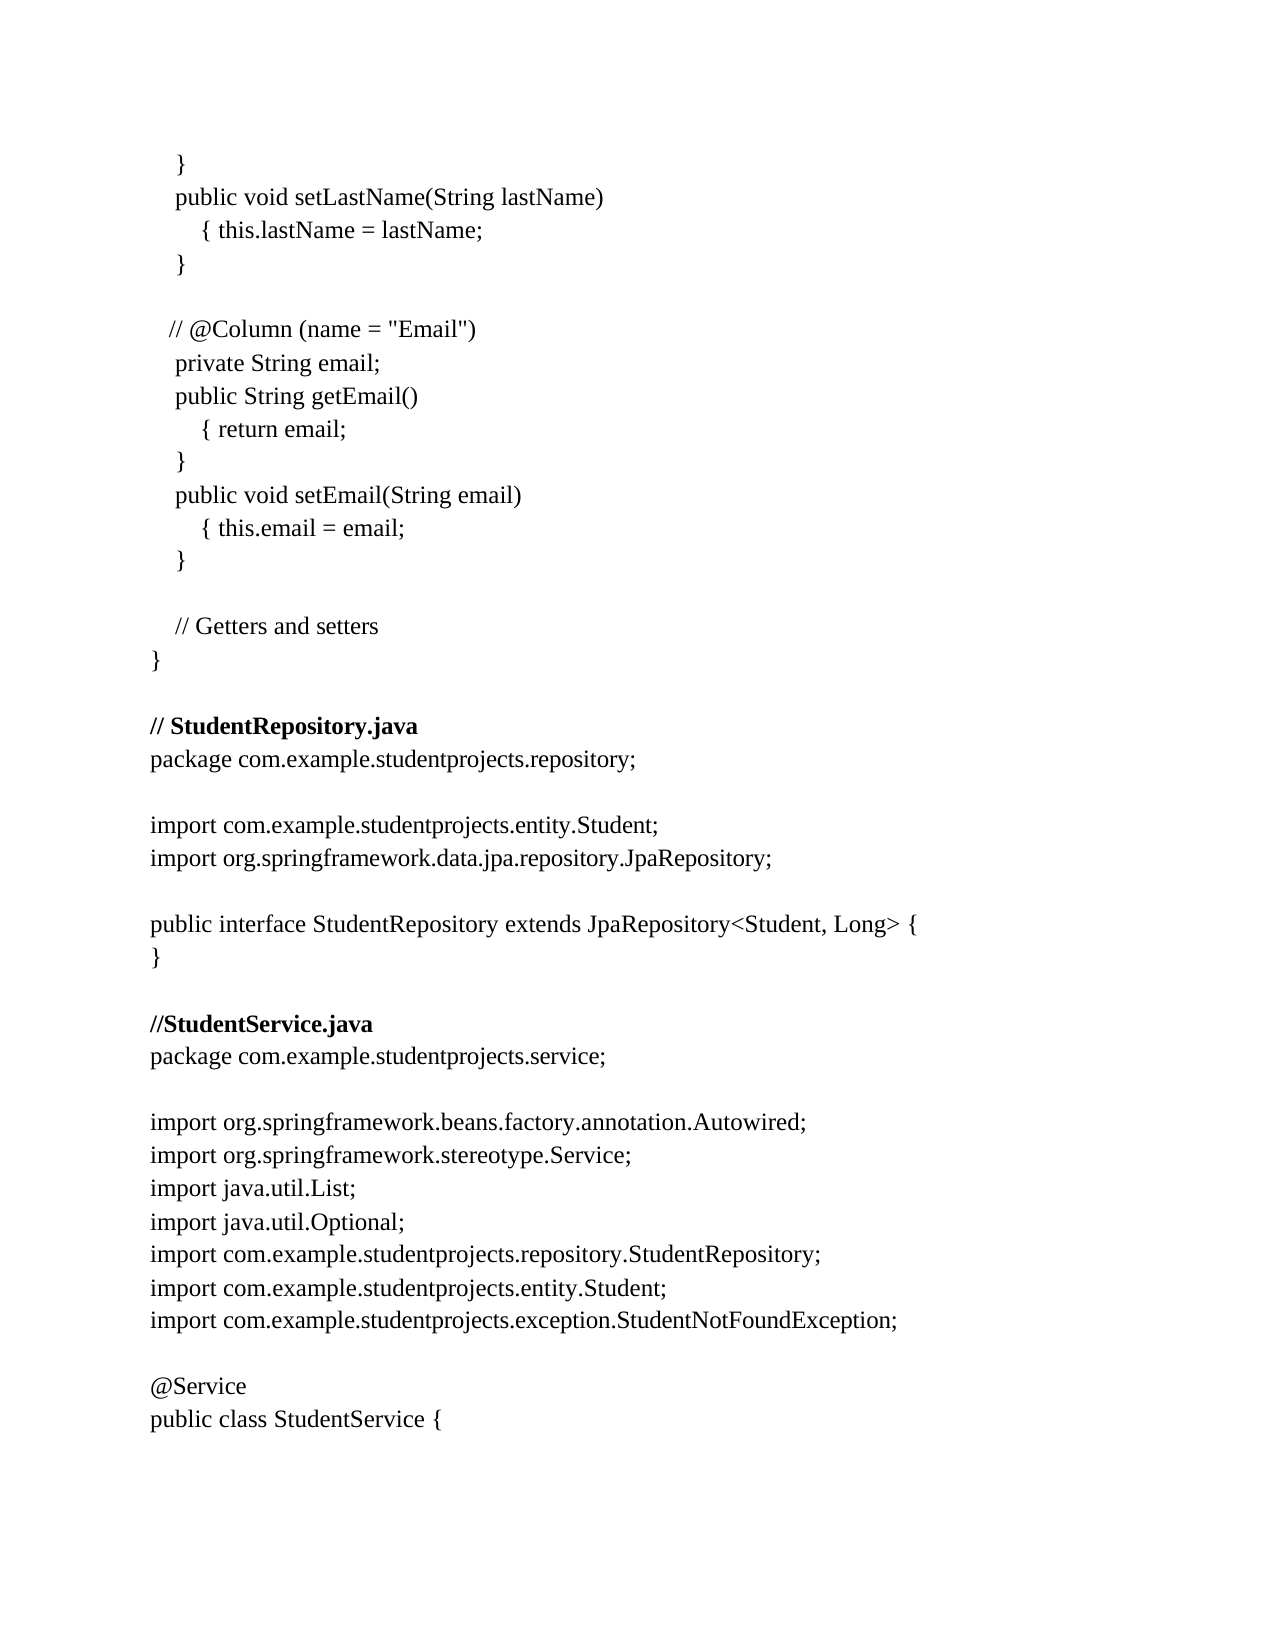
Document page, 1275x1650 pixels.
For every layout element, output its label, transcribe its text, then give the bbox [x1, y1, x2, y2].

text import com.example.studentprojects.repository.StudentRepository; import com.example.studentprojects.entity.Student; [150, 1239, 822, 1301]
text import com.example.studentprojects.exception.StudentNotFoundException; [150, 1306, 1252, 1334]
text } [175, 149, 1252, 178]
text import org.springframework.data.jpa.repository.JpaRepository; [150, 843, 1252, 872]
text import java.util.List; import java.util.Optional; [150, 1173, 405, 1235]
text } [175, 546, 1252, 574]
text package com.example.studentprojects.repository; [150, 744, 1252, 772]
text // Getters and setters [175, 611, 1252, 640]
text } [150, 645, 1252, 673]
text @Service [150, 1371, 1252, 1400]
text public String getEmail() { return email; [175, 381, 448, 442]
text package com.example.studentprojects.service; [150, 1041, 1252, 1070]
text public interface StudentRepository extends JpaRepository<Student, Long> { [150, 909, 1252, 938]
text public class StudentService { [150, 1404, 1252, 1433]
text import com.example.studentprojects.entity.Student; [150, 810, 1252, 839]
text //StudentService.java [150, 1009, 1252, 1037]
text // @Column (name = "Email") private String email; [169, 314, 512, 376]
text } [175, 249, 1252, 277]
text // StudentRepository.java [150, 711, 1252, 740]
text import org.springframework.beans.factory.annotation.Autowired; import org.springframework.stereotype.Service; [150, 1107, 807, 1169]
text } [175, 447, 1252, 476]
text } [150, 942, 1252, 971]
text public void setEmail(String email) { this.email = email; [175, 480, 630, 542]
text public void setLastName(String lastName) { this.lastName = lastName; [175, 182, 630, 244]
